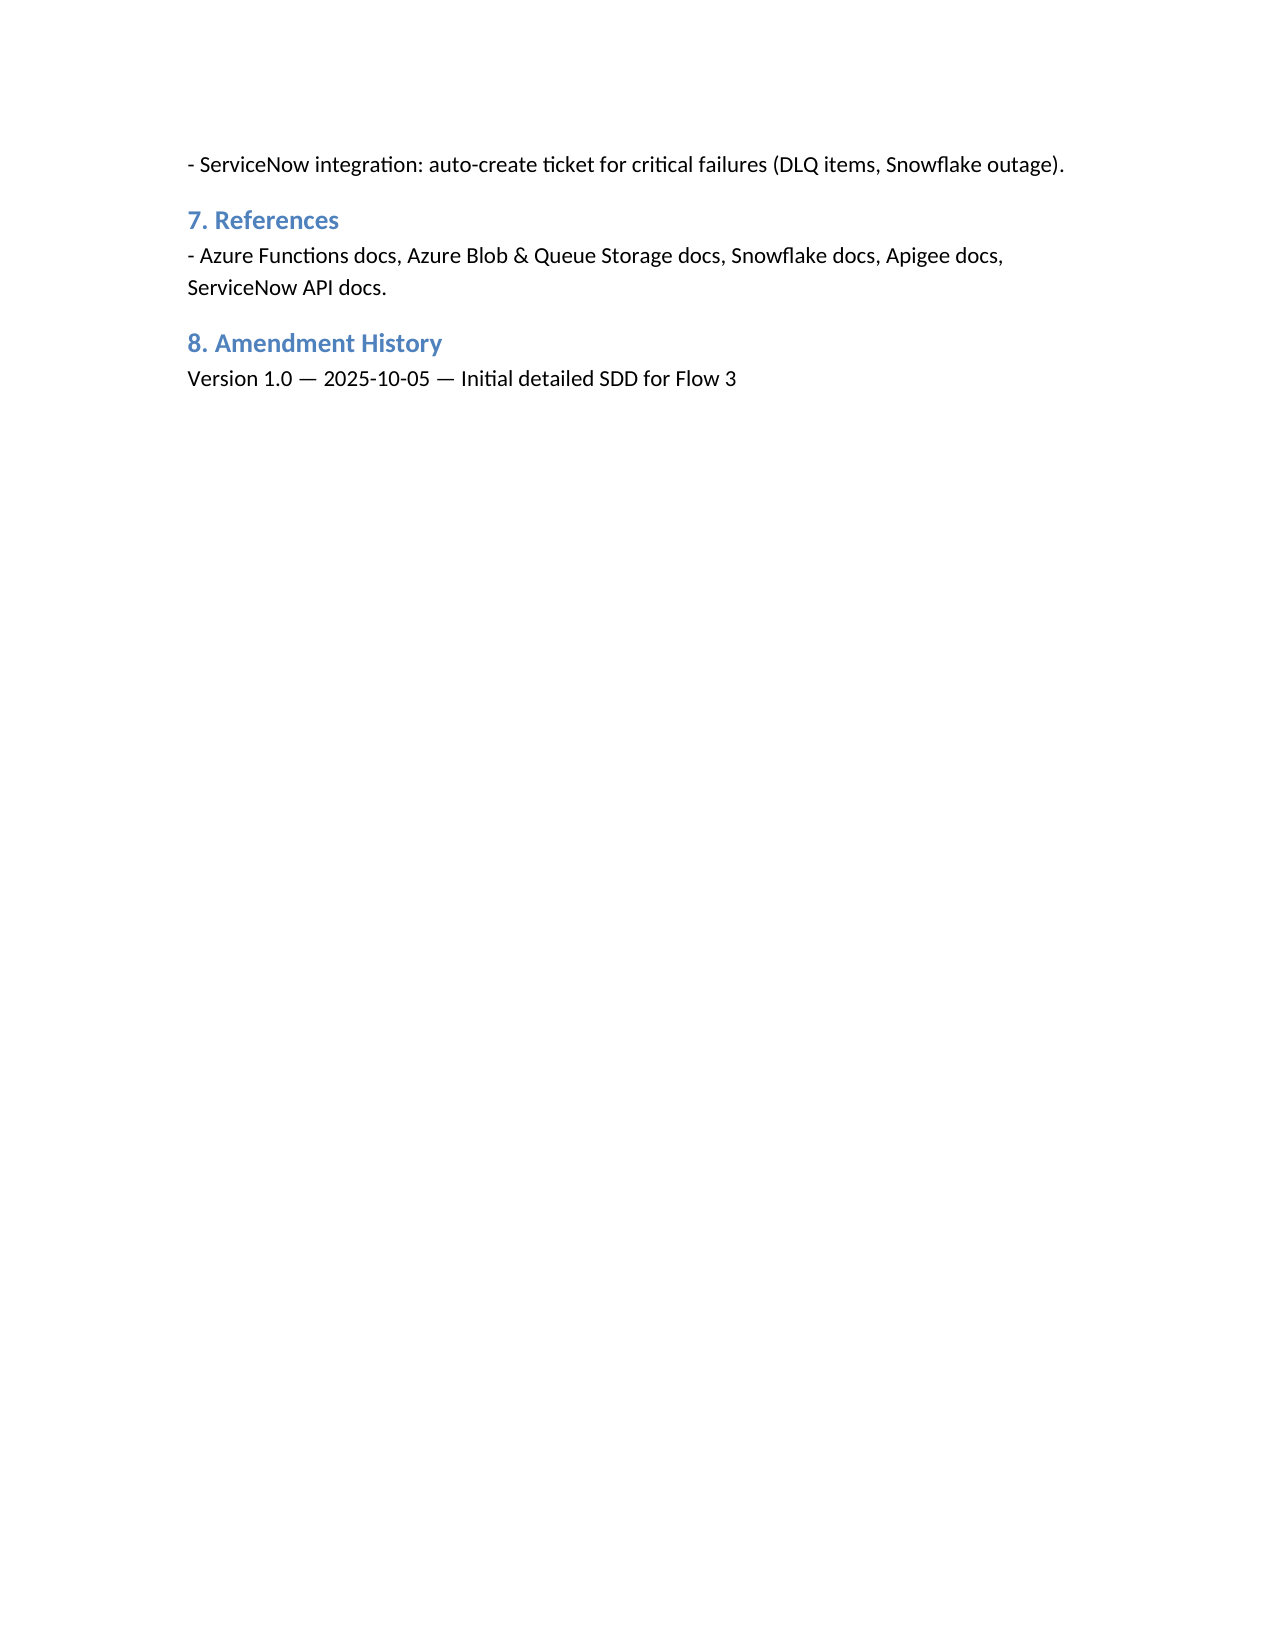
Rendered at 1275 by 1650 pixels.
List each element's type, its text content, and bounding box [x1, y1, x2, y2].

text Version 1.0 — 2025-10-05 — Initial detailed SDD for Flow 3 [187, 364, 1087, 392]
text - Azure Functions docs, Azure Blob & Queue Storage docs, Snowflake docs, Apigee docs, ServiceNow API docs. [187, 241, 1087, 301]
subtitle 7. References [187, 203, 1087, 236]
subtitle 8. Amendment History [187, 326, 1087, 359]
text - ServiceNow integration: auto-create ticket for critical failures (DLQ items, Snowflake outage). [187, 150, 1087, 178]
